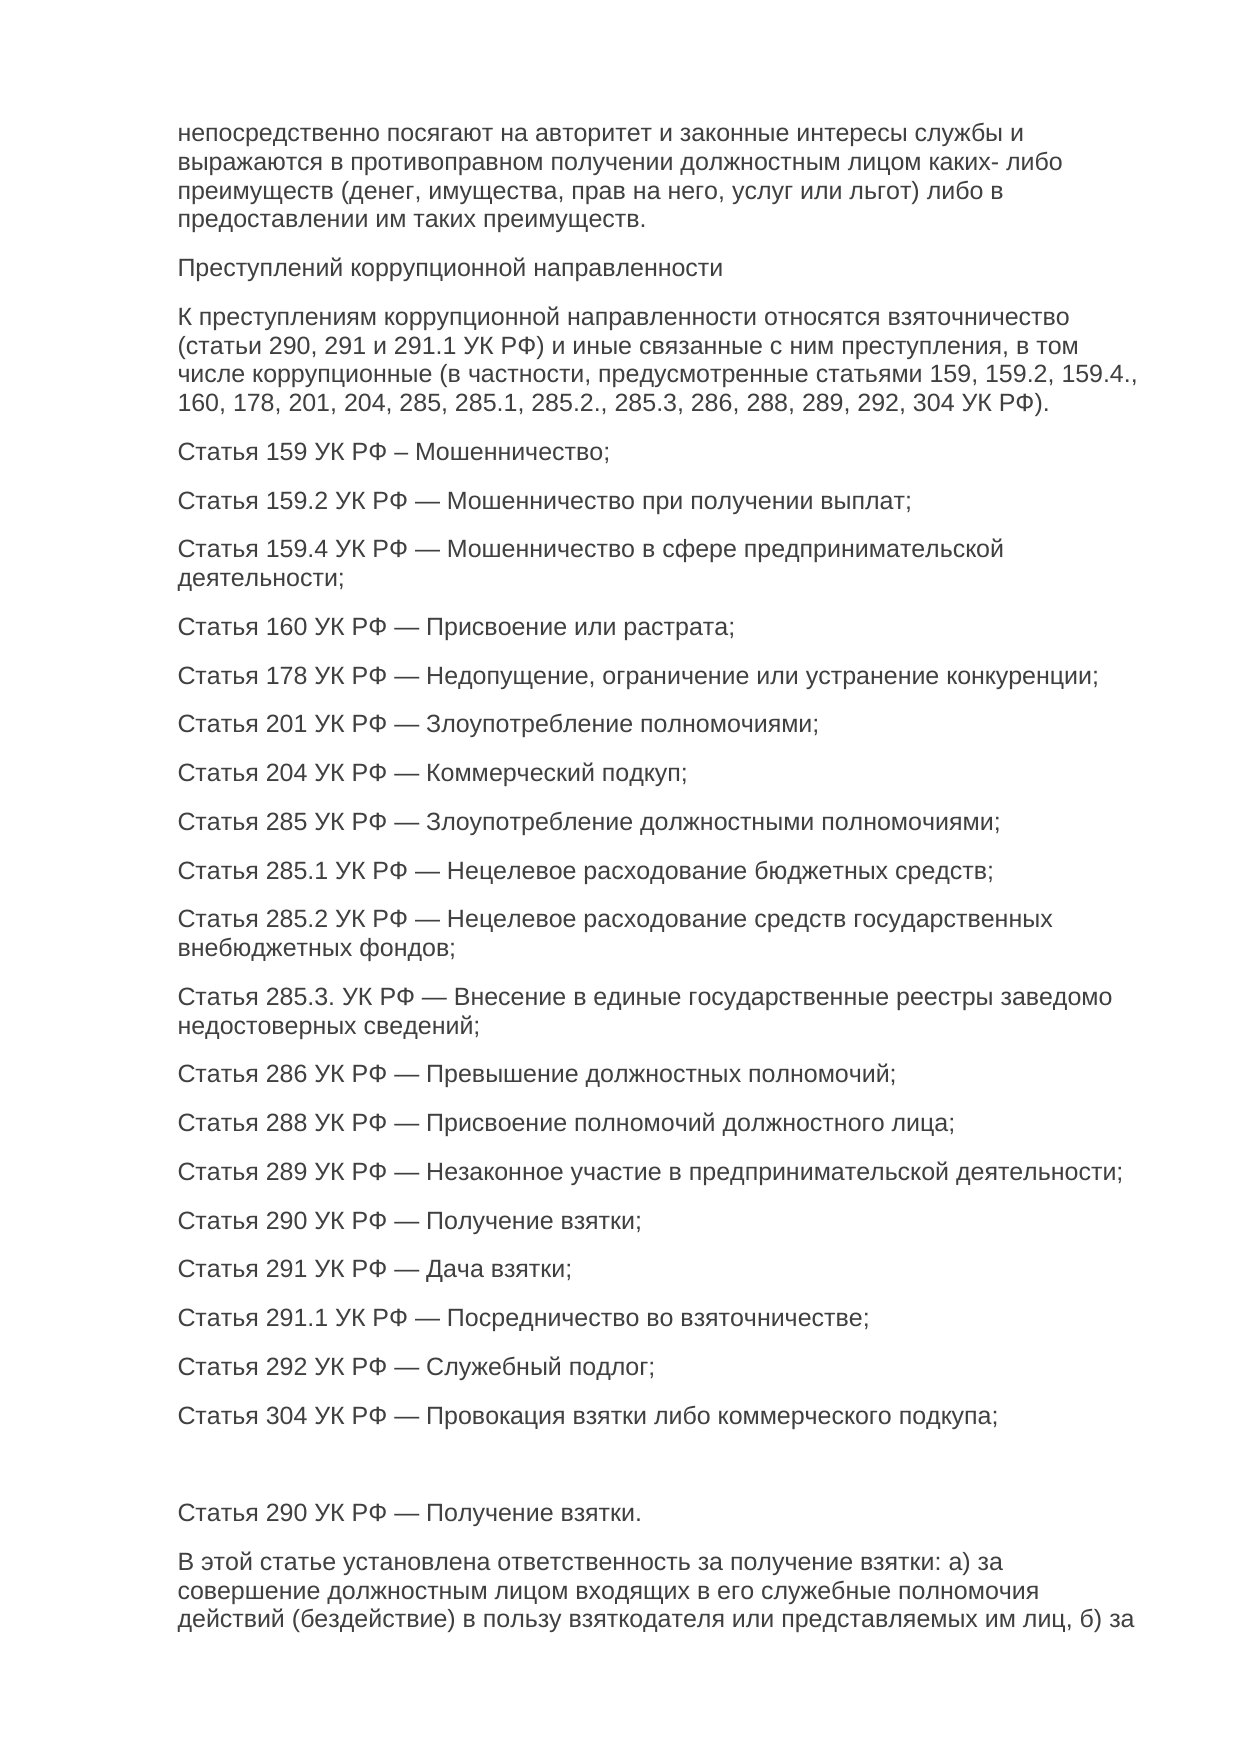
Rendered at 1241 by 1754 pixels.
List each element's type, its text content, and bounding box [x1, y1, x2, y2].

text Статья 304 УК РФ — Провокация взятки либо коммерческого подкупа; [177, 1401, 1152, 1429]
text Статья 286 УК РФ — Превышение должностных полномочий; [177, 1059, 1152, 1088]
text Статья 159.2 УК РФ — Мошенничество при получении выплат; [177, 486, 1152, 514]
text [177, 1547, 1152, 1633]
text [177, 118, 1152, 233]
text Статья 159 УК РФ – Мошенничество; [177, 437, 1152, 466]
text Статья 285.1 УК РФ — Нецелевое расходование бюджетных средств; [177, 856, 1152, 884]
text Статья 160 УК РФ — Присвоение или растрата; [177, 612, 1152, 641]
text Статья 291 УК РФ — Дача взятки; [177, 1254, 1152, 1283]
text Статья 288 УК РФ — Присвоение полномочий должностного лица; [177, 1108, 1152, 1137]
text Статья 289 УК РФ — Незаконное участие в предпринимательской деятельности; [177, 1157, 1152, 1186]
text Статья 291.1 УК РФ — Посредничество во взяточничестве; [177, 1303, 1152, 1332]
text Статья 201 УК РФ — Злоупотребление полномочиями; [177, 709, 1152, 738]
text Статья 290 УК РФ — Получение взятки. [177, 1498, 1152, 1527]
text Статья 285 УК РФ — Злоупотребление должностными полномочиями; [177, 807, 1152, 836]
text Статья 285.2 УК РФ — Нецелевое расходование средств государственных внебюджетных фондов; [177, 904, 1152, 962]
text Статья 159.4 УК РФ — Мошенничество в сфере предпринимательской деятельности; [177, 534, 1152, 592]
text Преступлений коррупционной направленности [177, 253, 1152, 282]
text Статья 285.3. УК РФ — Внесение в единые государственные реестры заведомо недостоверных сведений; [177, 982, 1152, 1039]
text К преступлениям коррупционной направленности относятся взяточничество (статьи 290, 291 и 291.1 УК РФ) и иные связанные с ним преступления, в том числе коррупционные (в частности, предусмотренные статьями 159, 159.2, 159.4., 160, 178, 201, 204, 285, 285.1, 285.2., 285.3, 286, 288, 289, 292, 304 УК РФ). [177, 302, 1152, 417]
text Статья 178 УК РФ — Недопущение, ограничение или устранение конкуренции; [177, 661, 1152, 689]
text Статья 290 УК РФ — Получение взятки; [177, 1206, 1152, 1234]
text Статья 204 УК РФ — Коммерческий подкуп; [177, 758, 1152, 787]
text Статья 292 УК РФ — Служебный подлог; [177, 1352, 1152, 1381]
